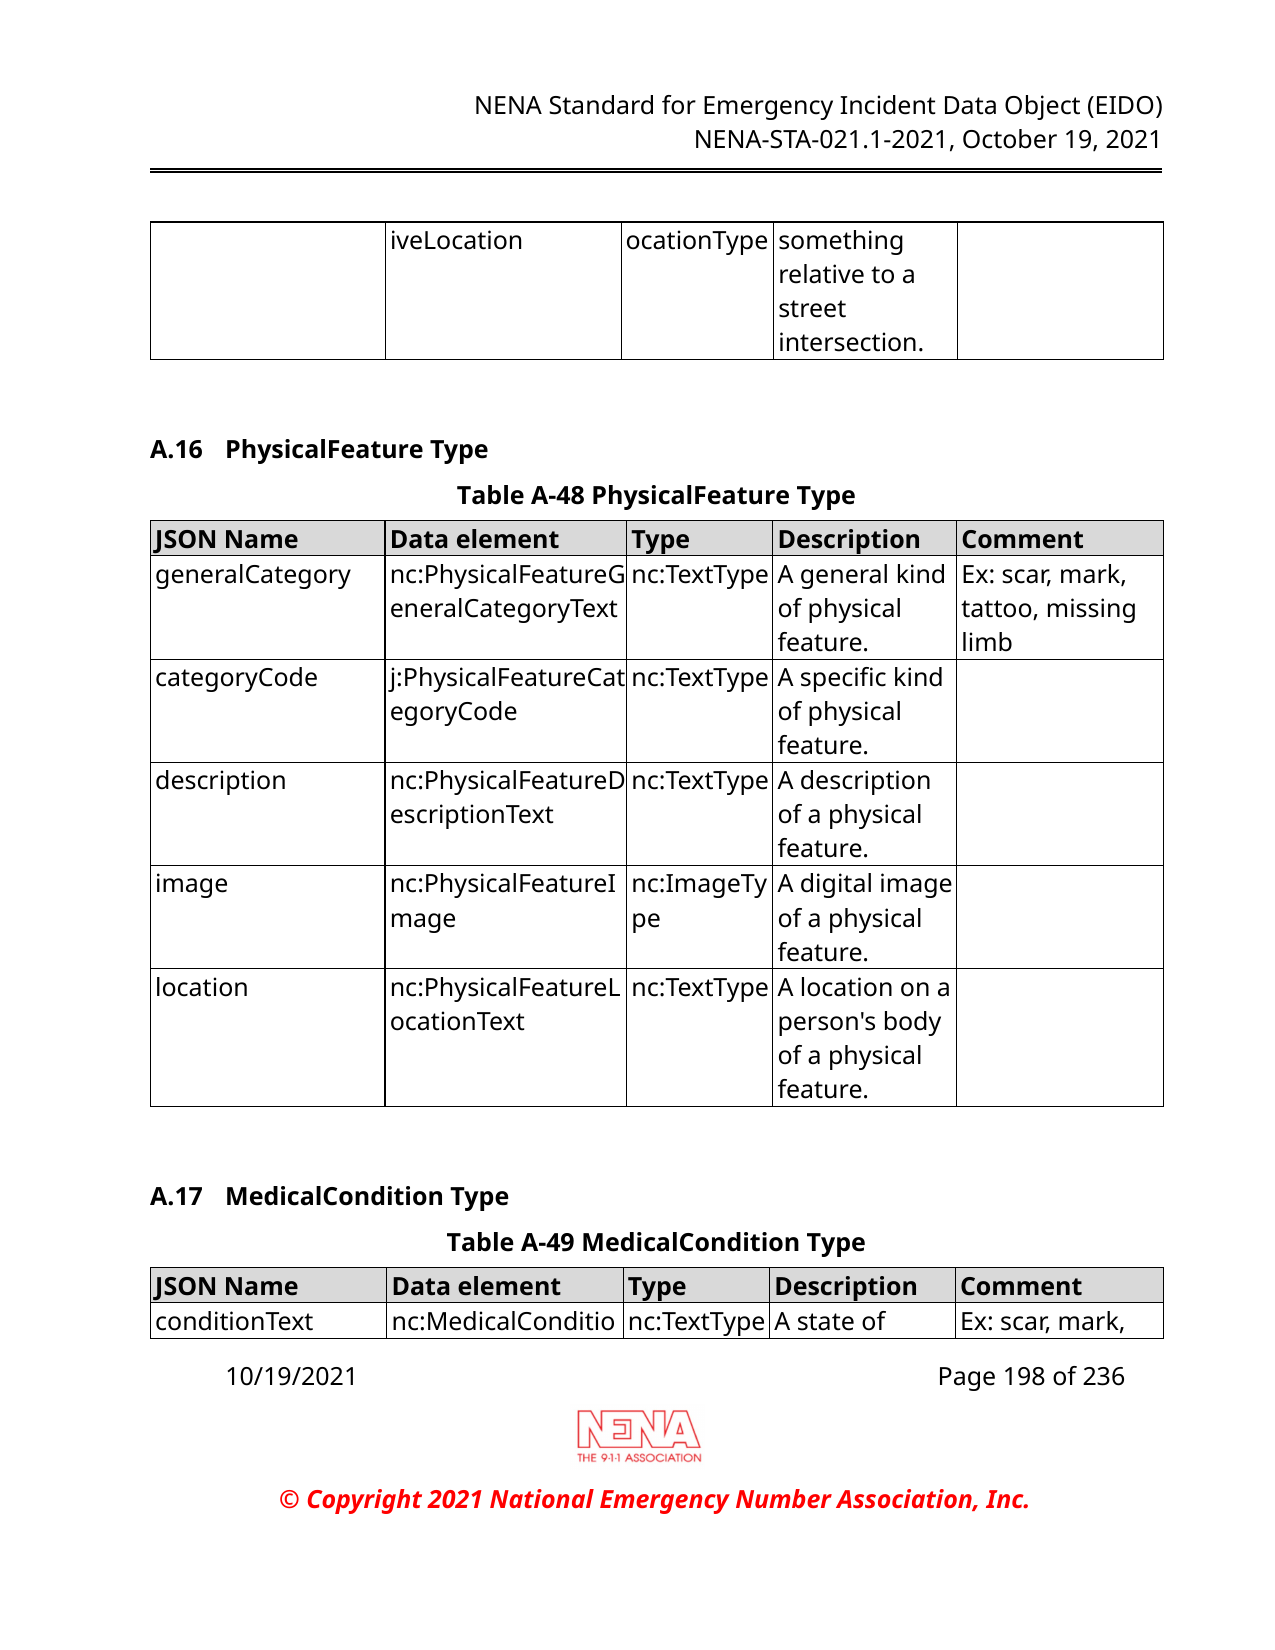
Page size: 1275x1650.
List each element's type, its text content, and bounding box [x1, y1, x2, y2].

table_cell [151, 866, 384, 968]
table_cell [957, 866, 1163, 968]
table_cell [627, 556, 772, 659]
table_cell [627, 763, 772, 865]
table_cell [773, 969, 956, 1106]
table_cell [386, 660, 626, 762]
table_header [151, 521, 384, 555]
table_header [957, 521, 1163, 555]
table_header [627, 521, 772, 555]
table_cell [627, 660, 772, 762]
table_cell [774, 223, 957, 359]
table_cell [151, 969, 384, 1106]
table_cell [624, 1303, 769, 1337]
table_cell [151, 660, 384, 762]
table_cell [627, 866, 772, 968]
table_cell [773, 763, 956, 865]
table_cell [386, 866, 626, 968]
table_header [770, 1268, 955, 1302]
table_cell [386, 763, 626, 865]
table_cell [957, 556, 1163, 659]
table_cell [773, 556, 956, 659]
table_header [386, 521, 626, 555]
text PhysicalFeature Type [150, 431, 1162, 465]
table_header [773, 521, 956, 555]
text MedicalCondition Type [150, 1178, 1162, 1212]
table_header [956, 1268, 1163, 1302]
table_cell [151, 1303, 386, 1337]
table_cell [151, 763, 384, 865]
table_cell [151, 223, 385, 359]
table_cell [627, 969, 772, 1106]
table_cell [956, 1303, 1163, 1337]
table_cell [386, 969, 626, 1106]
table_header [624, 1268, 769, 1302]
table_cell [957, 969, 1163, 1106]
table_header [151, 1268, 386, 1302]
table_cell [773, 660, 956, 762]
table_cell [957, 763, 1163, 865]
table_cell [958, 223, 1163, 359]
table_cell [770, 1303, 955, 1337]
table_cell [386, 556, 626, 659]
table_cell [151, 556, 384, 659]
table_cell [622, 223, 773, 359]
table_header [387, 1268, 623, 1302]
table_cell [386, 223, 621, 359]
picture [569, 1404, 706, 1470]
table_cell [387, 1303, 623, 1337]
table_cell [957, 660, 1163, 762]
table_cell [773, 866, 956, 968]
